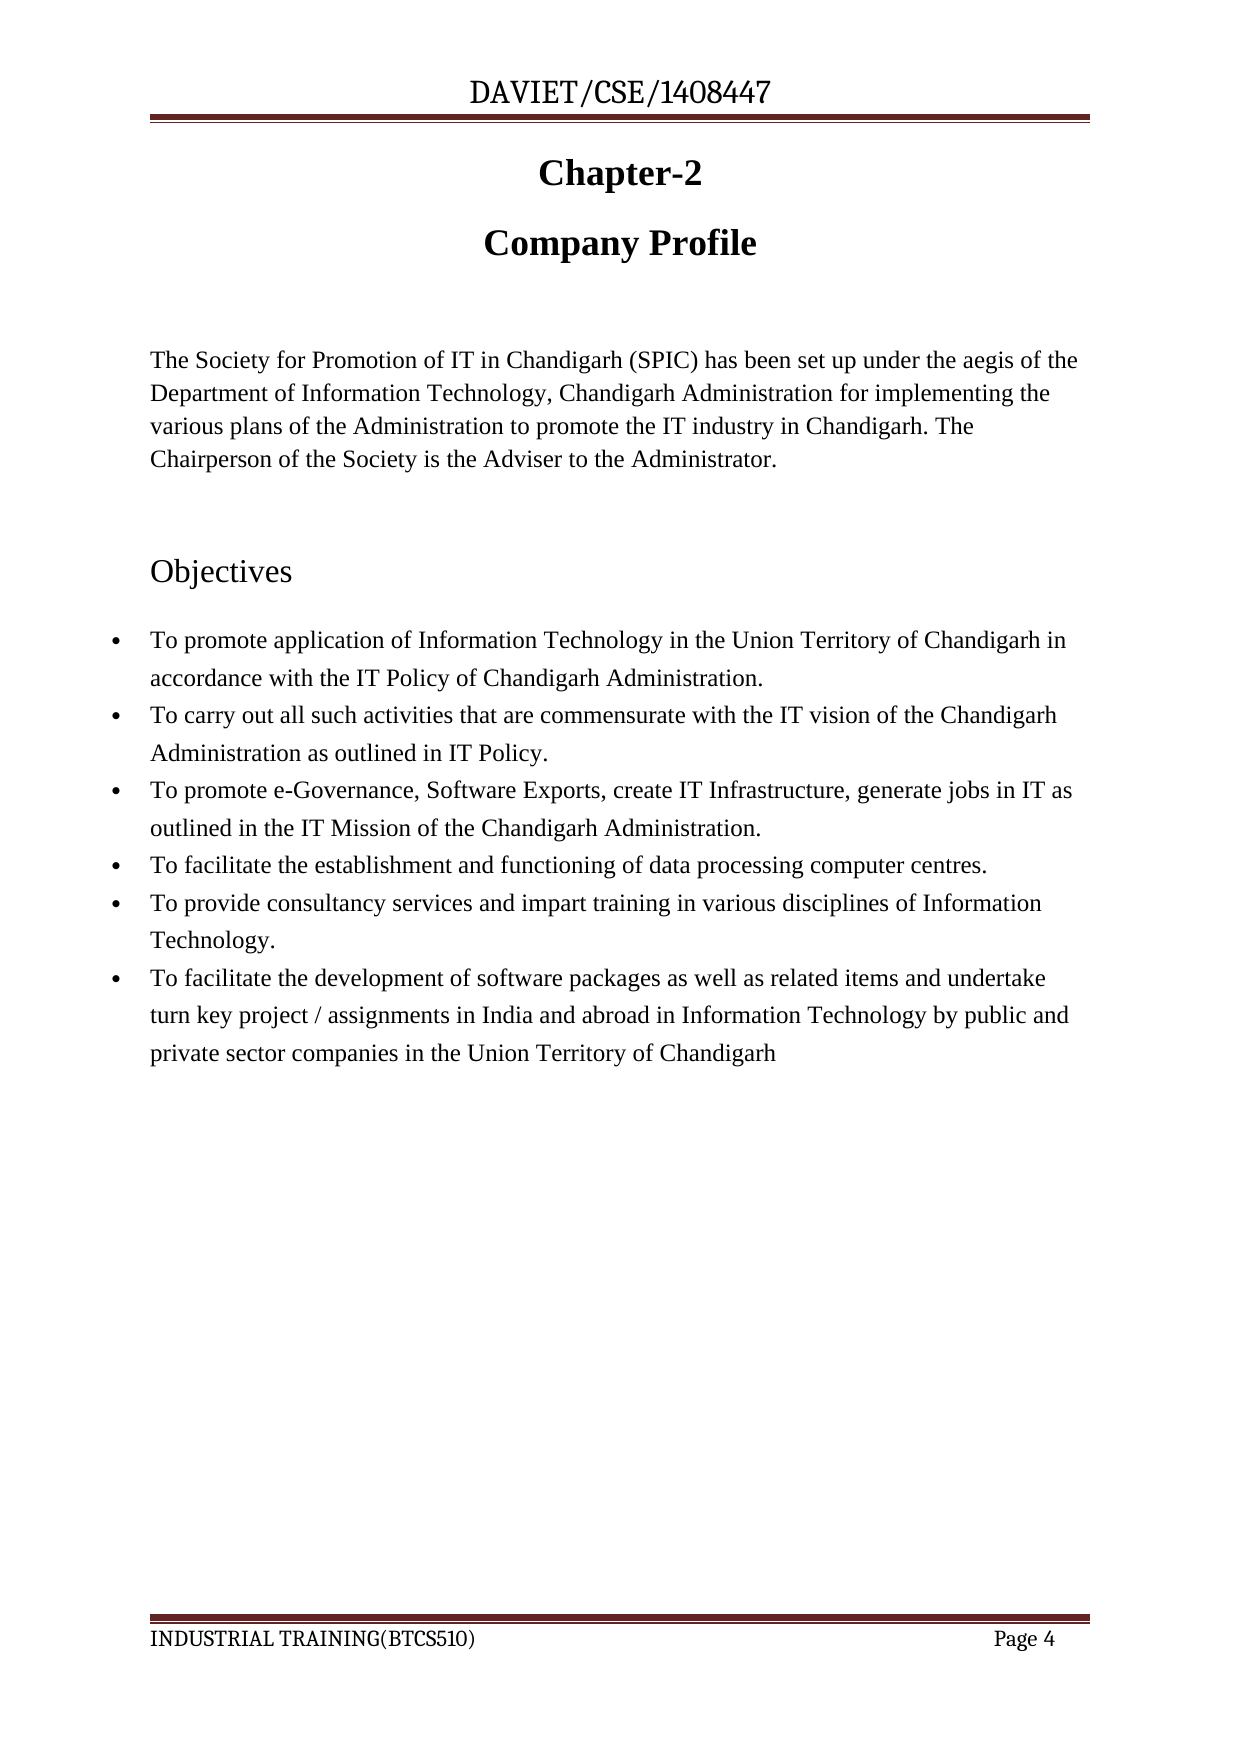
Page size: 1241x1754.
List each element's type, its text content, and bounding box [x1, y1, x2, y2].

list To facilitate the establishment and functioning of data processing computer centres. [112, 841, 1090, 879]
list To promote application of Information Technology in the Union Territory of Chandigarh in accordance with the IT Policy of Chandigarh Administration. [112, 616, 1090, 691]
list To facilitate the development of software packages as well as related items and undertake turn key project / assignments in India and abroad in Information Technology by public and private sector companies in the Union Territory of Chandigarh [112, 954, 1090, 1066]
text Chapter-2 [150, 150, 1090, 193]
text The Society for Promotion of IT in Chandigarh (SPIC) has been set up under the aegis of the Department of Information Technology, Chandigarh Administration for implementing the various plans of the Administration to promote the IT industry in Chandigarh. The Chairperson of the Society is the Adviser to the Administrator. [150, 345, 1090, 472]
text Company Profile [150, 220, 1090, 263]
list To carry out all such activities that are commensurate with the IT vision of the Chandigarh Administration as outlined in IT Policy. [112, 691, 1090, 766]
list To provide consultancy services and impart training in various disciplines of Information Technology. [112, 879, 1090, 954]
list To promote e-Governance, Software Exports, create IT Infrastructure, generate jobs in IT as outlined in the IT Mission of the Chandigarh Administration. [112, 766, 1090, 841]
text Objectives [150, 551, 1090, 590]
